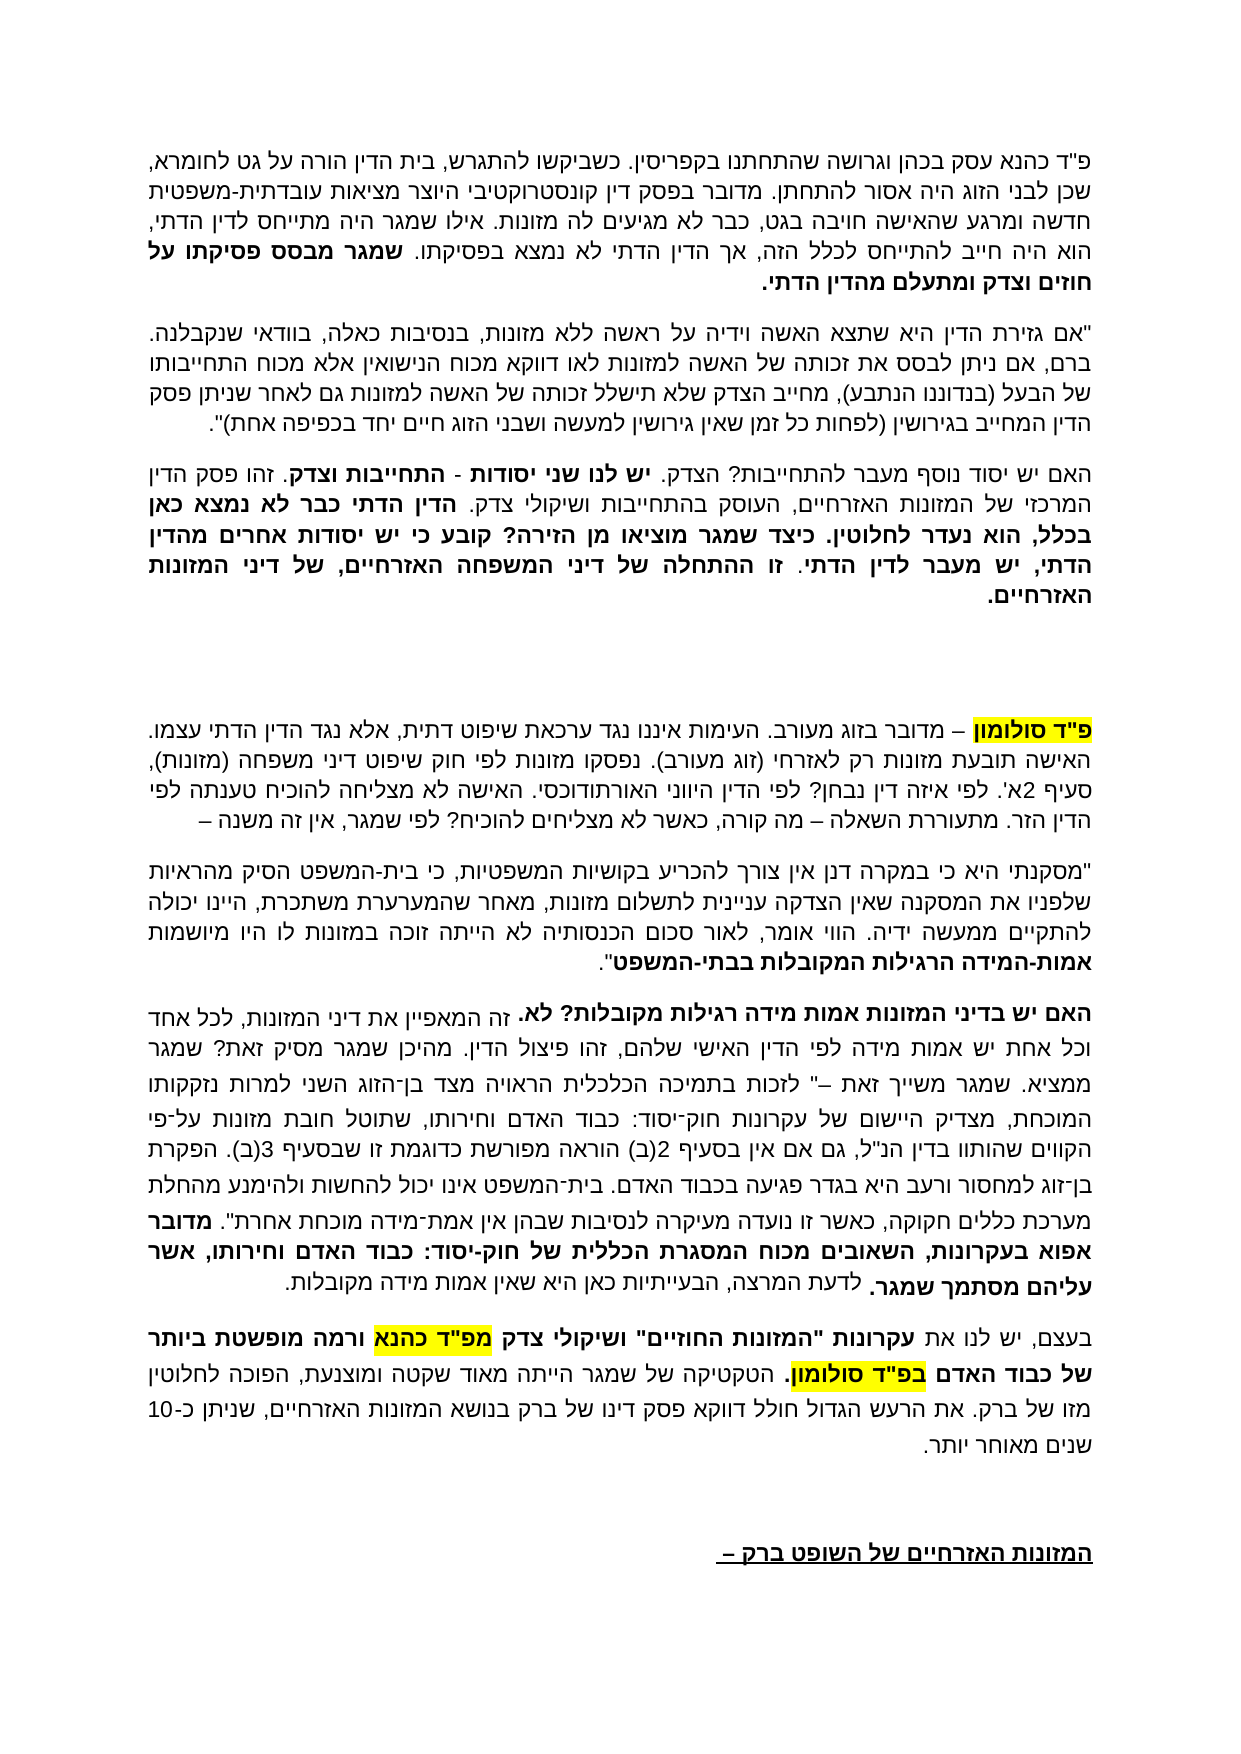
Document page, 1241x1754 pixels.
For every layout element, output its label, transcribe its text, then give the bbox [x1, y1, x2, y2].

text בעצם, יש לנו את עקרונות "המזונות החוזיים" ושיקולי צדק מפ"ד כהנא ורמה מופשטת ביותר של כבוד האדם בפ"ד סולומון. הטקטיקה של שמגר הייתה מאוד שקטה ומוצנעת, הפוכה לחלוטין מזו של ברק. את הרעש הגדול חולל דווקא פסק דינו של ברק בנושא המזונות האזרחיים, שניתן כ-10 שנים מאוחר יותר. [148, 1325, 1092, 1463]
text "אם גזירת הדין היא שתצא האשה וידיה על ראשה ללא מזונות, בנסיבות כאלה, בוודאי שנקבלנה. ברם, אם ניתן לבסס את זכותה של האשה למזונות לאו דווקא מכוח הנישואין אלא מכוח התחייבותו של הבעל (בנדוננו הנתבע), מחייב הצדק שלא תישלל זכותה של האשה למזונות גם לאחר שניתן פסק הדין המחייב בגירושין (לפחות כל זמן שאין גירושין למעשה ושבני הזוג חיים יחד בכפיפה אחת)". [148, 319, 1092, 437]
text האם יש בדיני המזונות אמות מידה רגילות מקובלות? לא. זה המאפיין את דיני המזונות, לכל אחד וכל אחת יש אמות מידה לפי הדין האישי שלהם, זהו פיצול הדין. מהיכן שמגר מסיק זאת? שמגר ממציא. שמגר משייך זאת –" לזכות בתמיכה הכלכלית הראויה מצד בן-הזוג השני למרות נזקקותו המוכחת, מצדיק היישום של עקרונות חוק-יסוד: כבוד האדם וחירותו, שתוטל חובת מזונות על-פי הקווים שהותוו בדין הנ"ל, גם אם אין בסעיף 2(ב) הוראה מפורשת כדוגמת זו שבסעיף 3(ב). הפקרת בן-זוג למחסור ורעב היא בגדר פגיעה בכבוד האדם. בית-המשפט אינו יכול להחשות ולהימנע מהחלת מערכת כללים חקוקה, כאשר זו נועדה מעיקרה לנסיבות שבהן אין אמת-מידה מוכחת אחרת". מדובר אפוא בעקרונות, השאובים מכוח המסגרת הכללית של חוק-יסוד: כבוד האדם וחירותו, אשר עליהם מסתמך שמגר. לדעת המרצה, הבעייתיות כאן היא שאין אמות מידה מקובלות. [148, 1000, 1092, 1300]
text פ"ד סולומון – מדובר בזוג מעורב. העימות איננו נגד ערכאת שיפוט דתית, אלא נגד הדין הדתי עצמו. האישה תובעת מזונות רק לאזרחי (זוג מעורב). נפסקו מזונות לפי חוק שיפוט דיני משפחה (מזונות), סעיף 2א'. לפי איזה דין נבחן? לפי הדין היווני האורתודוכסי. האישה לא מצליחה להוכיח טענתה לפי הדין הזר. מתעוררת השאלה – מה קורה, כאשר לא מצליחים להוכיח? לפי שמגר, אין זה משנה – [148, 717, 1092, 834]
text האם יש יסוד נוסף מעבר להתחייבות? הצדק. יש לנו שני יסודות - התחייבות וצדק. זהו פסק הדין המרכזי של המזונות האזרחיים, העוסק בהתחייבות ושיקולי צדק. הדין הדתי כבר לא נמצא כאן בכלל, הוא נעדר לחלוטין. כיצד שמגר מוציאו מן הזירה? קובע כי יש יסודות אחרים מהדין הדתי, יש מעבר לדין הדתי. זו ההתחלה של דיני המשפחה האזרחיים, של דיני המזונות האזרחיים. [148, 461, 1092, 608]
text פ"ד כהנא עסק בכהן וגרושה שהתחתנו בקפריסין. כשביקשו להתגרש, בית הדין הורה על גט לחומרא, שכן לבני הזוג היה אסור להתחתן. מדובר בפסק דין קונסטרוקטיבי היוצר מציאות עובדתית-משפטית חדשה ומרגע שהאישה חויבה בגט, כבר לא מגיעים לה מזונות. אילו שמגר היה מתייחס לדין הדתי, הוא היה חייב להתייחס לכלל הזה, אך הדין הדתי לא נמצא בפסיקתו. שמגר מבסס פסיקתו על חוזים וצדק ומתעלם מהדין הדתי. [148, 148, 1092, 295]
text "מסקנתי היא כי במקרה דנן אין צורך להכריע בקושיות המשפטיות, כי בית-המשפט הסיק מהראיות שלפניו את המסקנה שאין הצדקה עניינית לתשלום מזונות, מאחר שהמערערת משתכרת, היינו יכולה להתקיים ממעשה ידיה. הווי אומר, לאור סכום הכנסותיה לא הייתה זוכה במזונות לו היו מיושמות אמות-המידה הרגילות המקובלות בבתי-המשפט". [148, 858, 1092, 975]
text המזונות האזרחיים של השופט ברק – [148, 1539, 1092, 1566]
